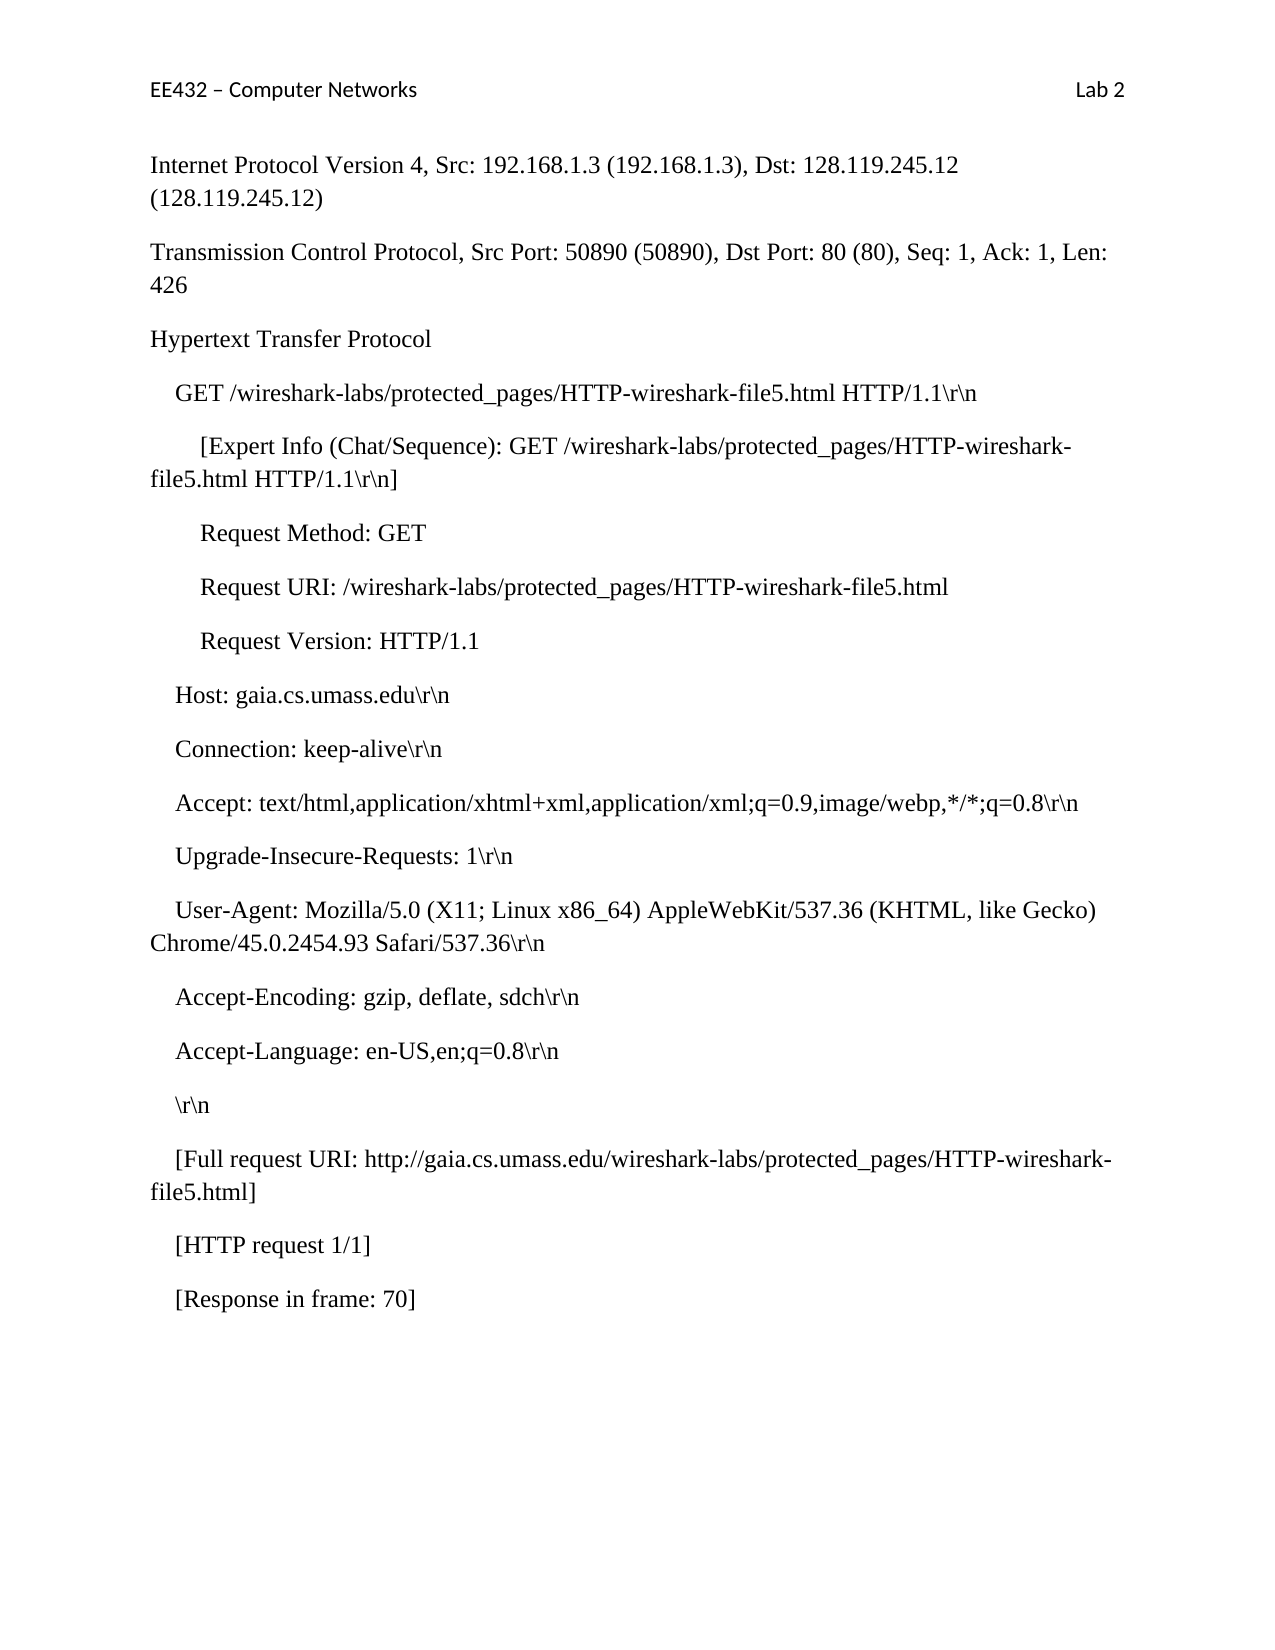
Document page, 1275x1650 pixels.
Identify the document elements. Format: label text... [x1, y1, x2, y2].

text \r\n [150, 1090, 1125, 1119]
text [Expert Info (Chat/Sequence): GET /wireshark-labs/protected_pages/HTTP-wireshark-file5.html HTTP/1.1\r\n] [150, 431, 1125, 493]
text Accept-Language: en-US,en;q=0.8\r\n [150, 1036, 1125, 1065]
text Request URI: /wireshark-labs/protected_pages/HTTP-wireshark-file5.html [150, 572, 1125, 601]
text Internet Protocol Version 4, Src: 192.168.1.3 (192.168.1.3), Dst: 128.119.245.12 (128.119.245.12) [150, 150, 1125, 212]
text GET /wireshark-labs/protected_pages/HTTP-wireshark-file5.html HTTP/1.1\r\n [150, 378, 1125, 406]
text Request Method: GET [150, 518, 1125, 547]
text [HTTP request 1/1] [150, 1231, 1125, 1259]
text Accept: text/html,application/xhtml+xml,application/xml;q=0.9,image/webp,*/*;q=0.8\r\n [150, 788, 1125, 816]
text Hypertext Transfer Protocol [150, 324, 1125, 352]
text [Response in frame: 70] [150, 1284, 1125, 1313]
text User-Agent: Mozilla/5.0 (X11; Linux x86_64) AppleWebKit/537.36 (KHTML, like Gecko) Chrome/45.0.2454.93 Safari/537.36\r\n [150, 895, 1125, 957]
text Request Version: HTTP/1.1 [150, 626, 1125, 655]
text Transmission Control Protocol, Src Port: 50890 (50890), Dst Port: 80 (80), Seq: 1, Ack: 1, Len: 426 [150, 237, 1125, 299]
text [Full request URI: http://gaia.cs.umass.edu/wireshark-labs/protected_pages/HTTP-wireshark-file5.html] [150, 1144, 1125, 1206]
text Host: gaia.cs.umass.edu\r\n [150, 680, 1125, 709]
text Connection: keep-alive\r\n [150, 734, 1125, 762]
text Accept-Encoding: gzip, deflate, sdch\r\n [150, 982, 1125, 1011]
text Upgrade-Insecure-Requests: 1\r\n [150, 841, 1125, 870]
